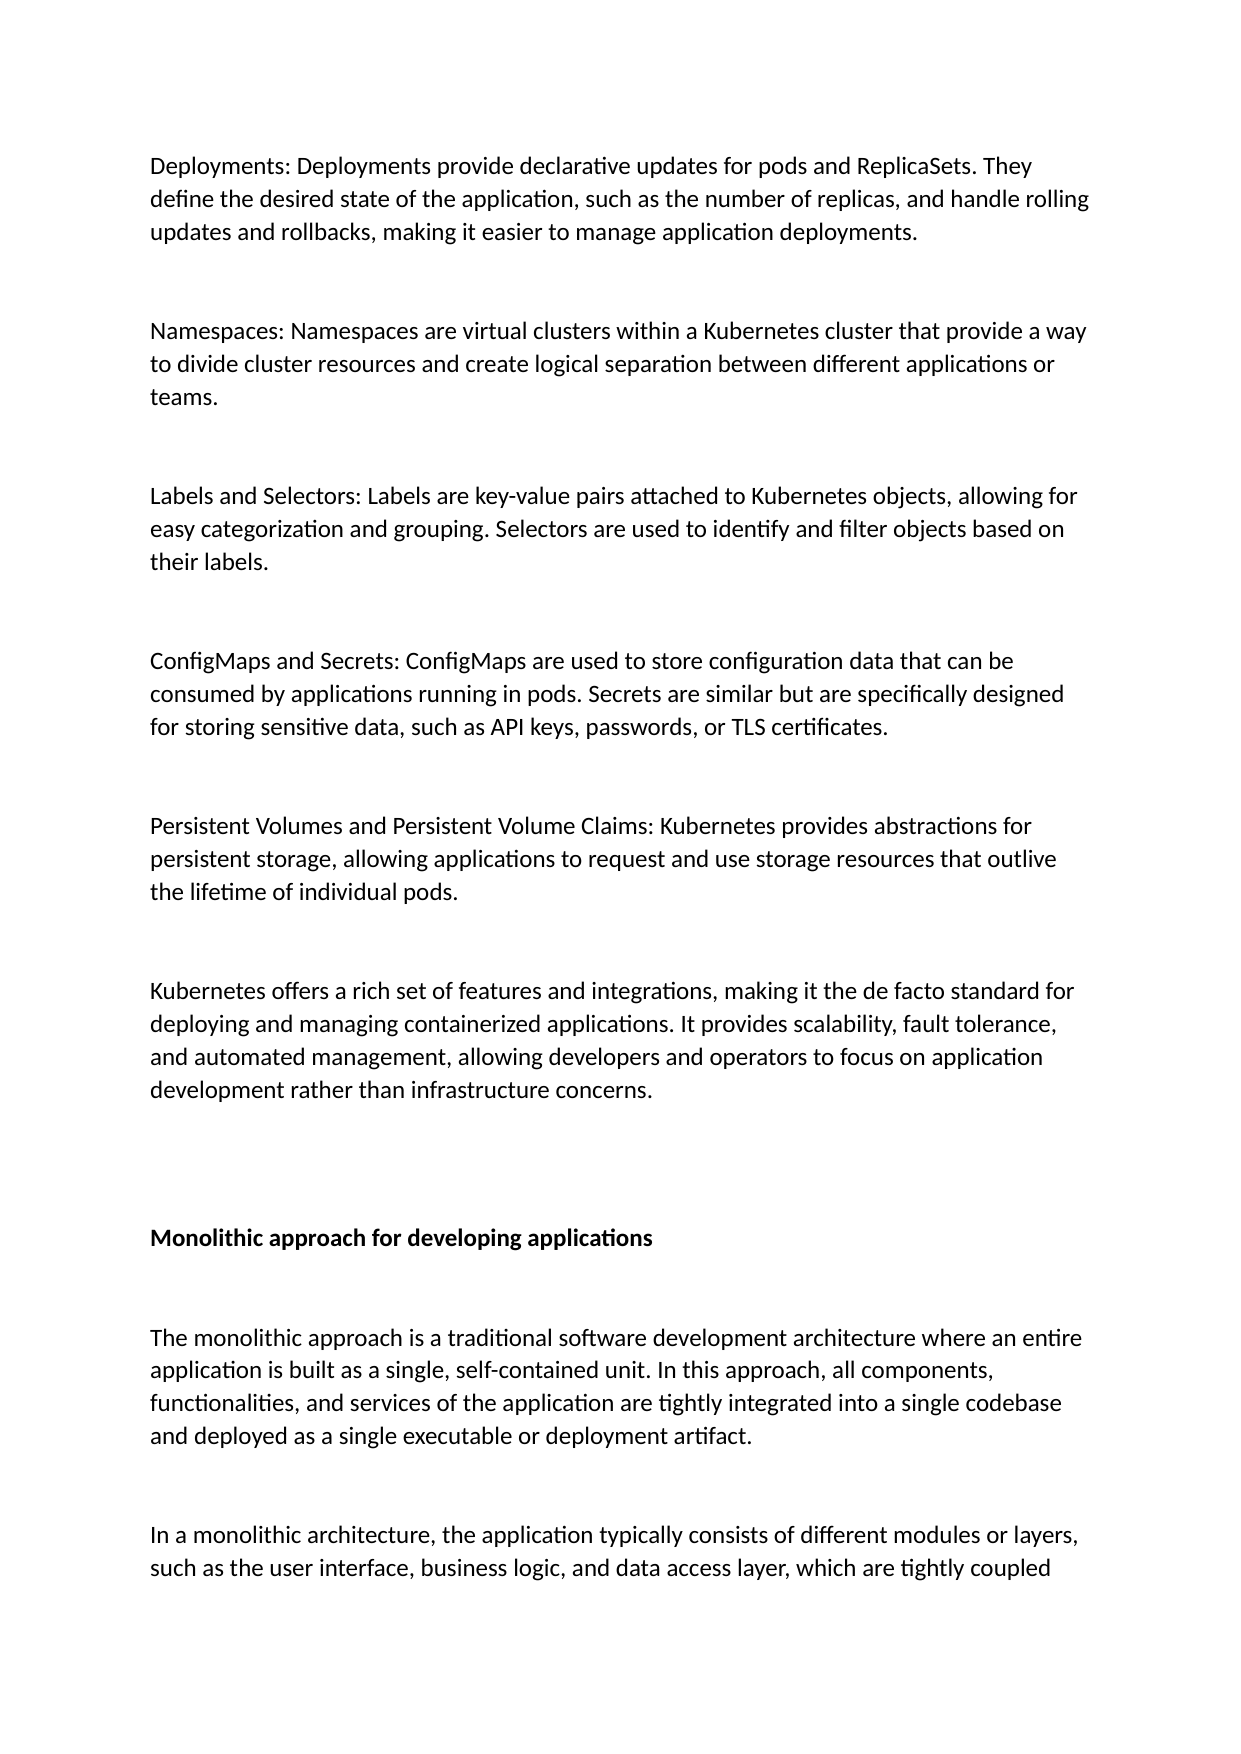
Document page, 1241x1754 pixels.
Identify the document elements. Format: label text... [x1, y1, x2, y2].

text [150, 1519, 1090, 1583]
text Namespaces: Namespaces are virtual clusters within a Kubernetes cluster that provide a way to divide cluster resources and create logical separation between different applications or teams. [150, 315, 1090, 411]
text ConfigMaps and Secrets: ConfigMaps are used to store configuration data that can be consumed by applications running in pods. Secrets are similar but are specifically designed for storing sensitive data, such as API keys, passwords, or TLS certificates. [150, 645, 1090, 741]
text Kubernetes offers a rich set of features and integrations, making it the de facto standard for deploying and managing containerized applications. It provides scalability, fault tolerance, and automated management, allowing developers and operators to focus on application development rather than infrastructure concerns. [150, 975, 1090, 1104]
text Deployments: Deployments provide declarative updates for pods and ReplicaSets. They define the desired state of the application, such as the number of replicas, and handle rolling updates and rollbacks, making it easier to manage application deployments. [150, 150, 1090, 246]
text Labels and Selectors: Labels are key-value pairs attached to Kubernetes objects, allowing for easy categorization and grouping. Selectors are used to identify and filter objects based on their labels. [150, 480, 1090, 576]
text Monolithic approach for developing applications [150, 1222, 1090, 1253]
text The monolithic approach is a traditional software development architecture where an entire application is built as a single, self-contained unit. In this approach, all components, functionalities, and services of the application are tightly integrated into a single codebase and deployed as a single executable or deployment artifact. [150, 1322, 1090, 1451]
text Persistent Volumes and Persistent Volume Claims: Kubernetes provides abstractions for persistent storage, allowing applications to request and use storage resources that outlive the lifetime of individual pods. [150, 810, 1090, 906]
